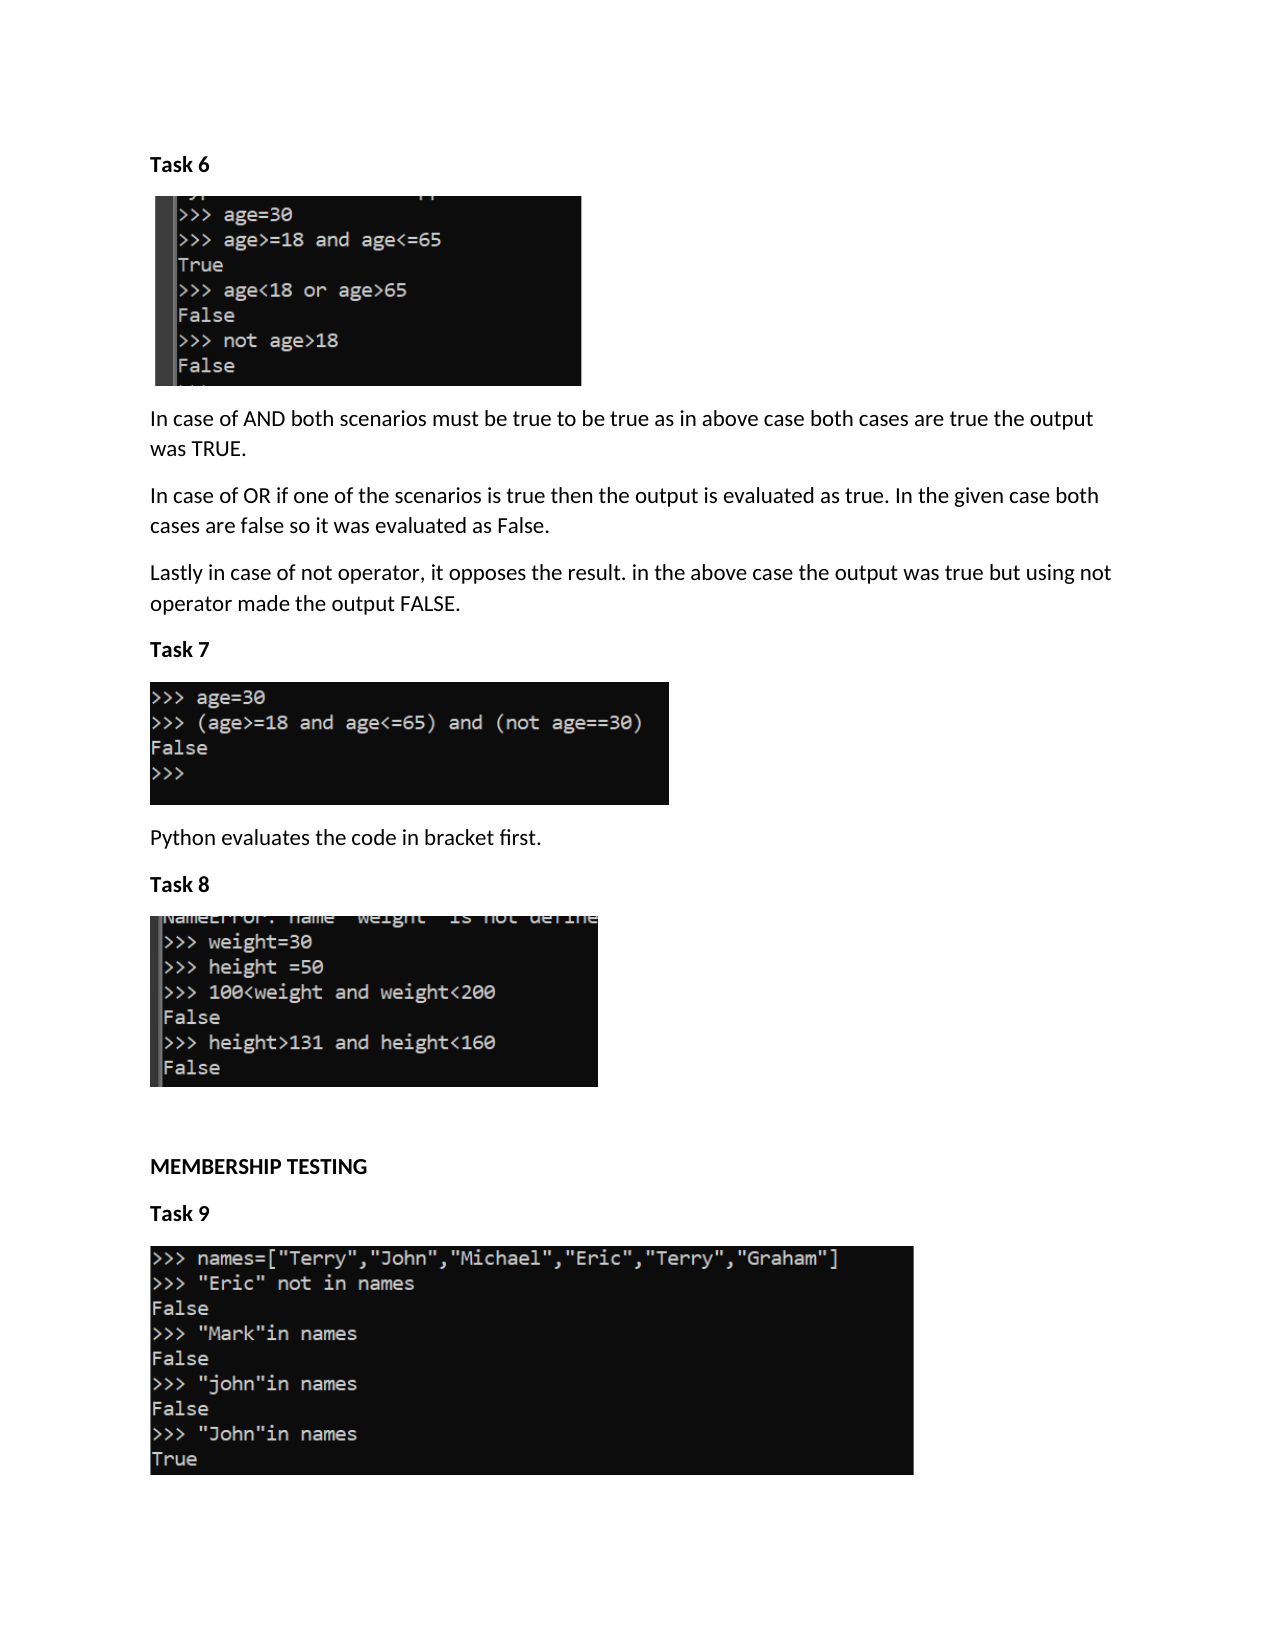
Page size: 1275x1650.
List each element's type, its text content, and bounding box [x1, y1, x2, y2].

text MEMBERSHIP TESTING [150, 1152, 1125, 1180]
text Python evaluates the code in bracket first. [150, 823, 1125, 851]
picture [150, 196, 582, 386]
picture [150, 1246, 914, 1475]
picture [150, 682, 669, 805]
text Lastly in case of not operator, it opposes the result. in the above case the output was true but using not operator made the output FALSE. [150, 558, 1125, 617]
text Task 6 [150, 150, 1125, 178]
picture [150, 916, 598, 1087]
text Task 8 [150, 870, 1125, 898]
text Task 7 [150, 636, 1125, 663]
text In case of OR if one of the scenarios is true then the output is evaluated as true. In the given case both cases are false so it was evaluated as False. [150, 481, 1125, 539]
text In case of AND both scenarios must be true to be true as in above case both cases are true the output was TRUE. [150, 404, 1125, 462]
text Task 9 [150, 1199, 1125, 1227]
